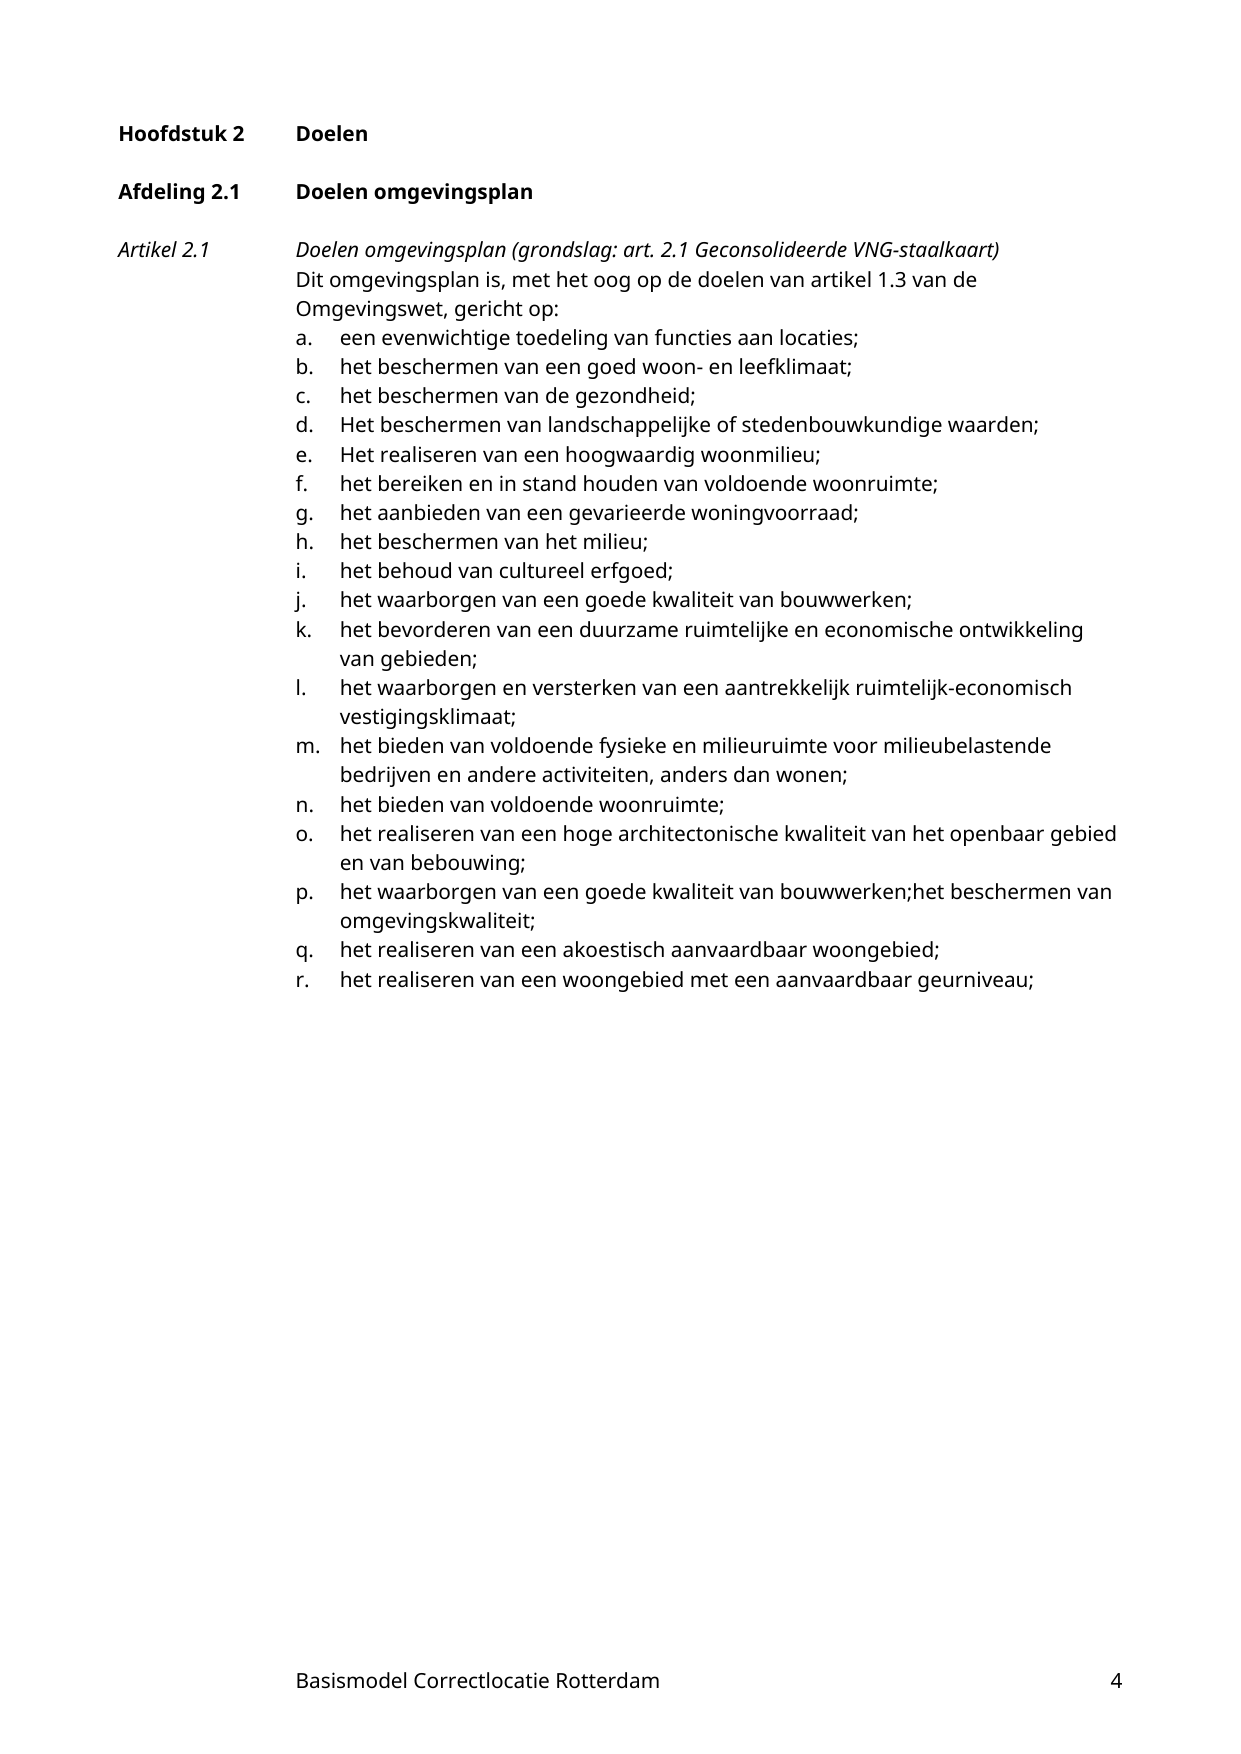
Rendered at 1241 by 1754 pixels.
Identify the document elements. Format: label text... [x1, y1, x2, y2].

text c. het beschermen van de gezondheid; [295, 381, 1122, 410]
text n. het bieden van voldoende woonruimte; [295, 789, 1122, 818]
text f. het bereiken en in stand houden van voldoende woonruimte; [295, 468, 1122, 497]
text d. Het beschermen van landschappelijke of stedenbouwkundige waarden; [295, 410, 1122, 439]
text k. het bevorderen van een duurzame ruimtelijke en economische ontwikkeling van gebieden; [295, 614, 1122, 672]
subtitle Hoofdstuk 2 Doelen [118, 118, 1122, 147]
text q. het realiseren van een akoestisch aanvaardbaar woongebied; [295, 935, 1122, 964]
text Dit omgevingsplan is, met het oog op de doelen van artikel 1.3 van de Omgevingswet, gericht op: [295, 264, 1122, 322]
text l. het waarborgen en versterken van een aantrekkelijk ruimtelijk-economisch vestigingsklimaat; [295, 672, 1122, 731]
text e. Het realiseren van een hoogwaardig woonmilieu; [295, 439, 1122, 468]
subtitle Afdeling 2.1 Doelen omgevingsplan [118, 176, 1122, 206]
text b. het beschermen van een goed woon- en leefklimaat; [295, 351, 1122, 381]
text i. het behoud van cultureel erfgoed; [295, 556, 1122, 585]
text g. het aanbieden van een gevarieerde woningvoorraad; [295, 497, 1122, 526]
text p. het waarborgen van een goede kwaliteit van bouwwerken;het beschermen van omgevingskwaliteit; [295, 876, 1122, 935]
text a. een evenwichtige toedeling van functies aan locaties; [295, 322, 1122, 351]
text r. het realiseren van een woongebied met een aanvaardbaar geurniveau; [295, 964, 1122, 993]
text m. het bieden van voldoende fysieke en milieuruimte voor milieubelastende bedrijven en andere activiteiten, anders dan wonen; [295, 731, 1122, 789]
subtitle Artikel 2.1 Doelen omgevingsplan (grondslag: art. 2.1 Geconsolideerde VNG-staalkaart) [118, 235, 1122, 264]
text o. het realiseren van een hoge architectonische kwaliteit van het openbaar gebied en van bebouwing; [295, 818, 1122, 876]
text j. het waarborgen van een goede kwaliteit van bouwwerken; [295, 585, 1122, 614]
text h. het beschermen van het milieu; [295, 526, 1122, 556]
